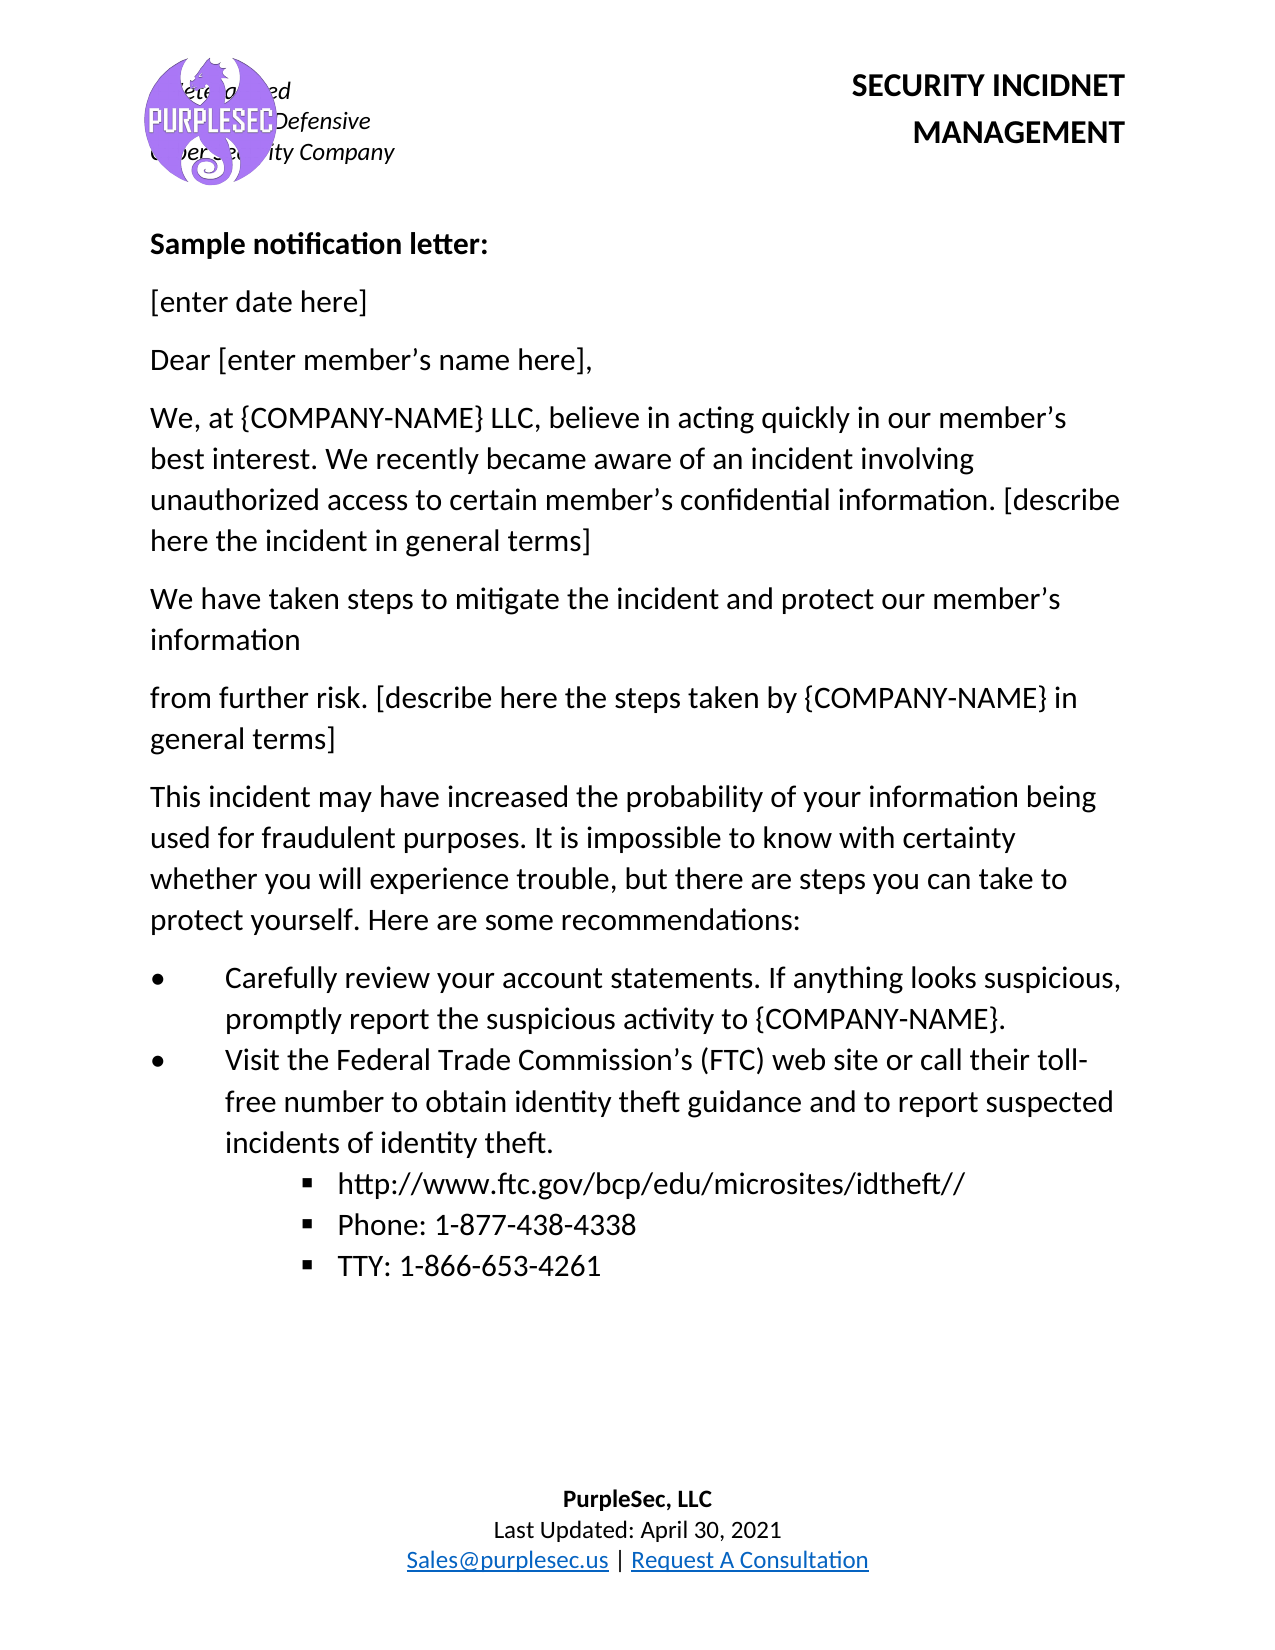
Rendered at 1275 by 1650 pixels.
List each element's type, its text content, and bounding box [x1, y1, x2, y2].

list Visit the Federal Trade Commission’s (FTC) web site or call their toll-free number to obtain identity theft guidance and to report suspected incidents of identity theft. [150, 1041, 1125, 1161]
text We, at {COMPANY-NAME} LLC, believe in acting quickly in our member’s best interest. We recently became aware of an incident involving unauthorized access to certain member’s confidential information. [describe here the incident in general terms] [150, 398, 1125, 559]
text Sample notification letter: [150, 224, 1125, 262]
list TTY: 1-866-653-4261 [300, 1246, 1125, 1284]
picture [137, 51, 285, 192]
list http://www.ftc.gov/bcp/edu/microsites/idtheft// [300, 1164, 1125, 1202]
list Phone: 1-877-438-4338 [300, 1205, 1125, 1243]
text This incident may have increased the probability of your information being used for fraudulent purposes. It is impossible to know with certainty whether you will experience trouble, but there are steps you can take to protect yourself. Here are some recommendations: [150, 777, 1125, 938]
text [enter date here] [150, 282, 1125, 320]
text from further risk. [describe here the steps taken by {COMPANY-NAME} in general terms] [150, 678, 1125, 757]
text We have taken steps to mitigate the incident and protect our member’s information [150, 579, 1125, 658]
list Carefully review your account statements. If anything looks suspicious, promptly report the suspicious activity to {COMPANY-NAME}. [150, 958, 1125, 1037]
text Dear [enter member’s name here], [150, 340, 1125, 378]
